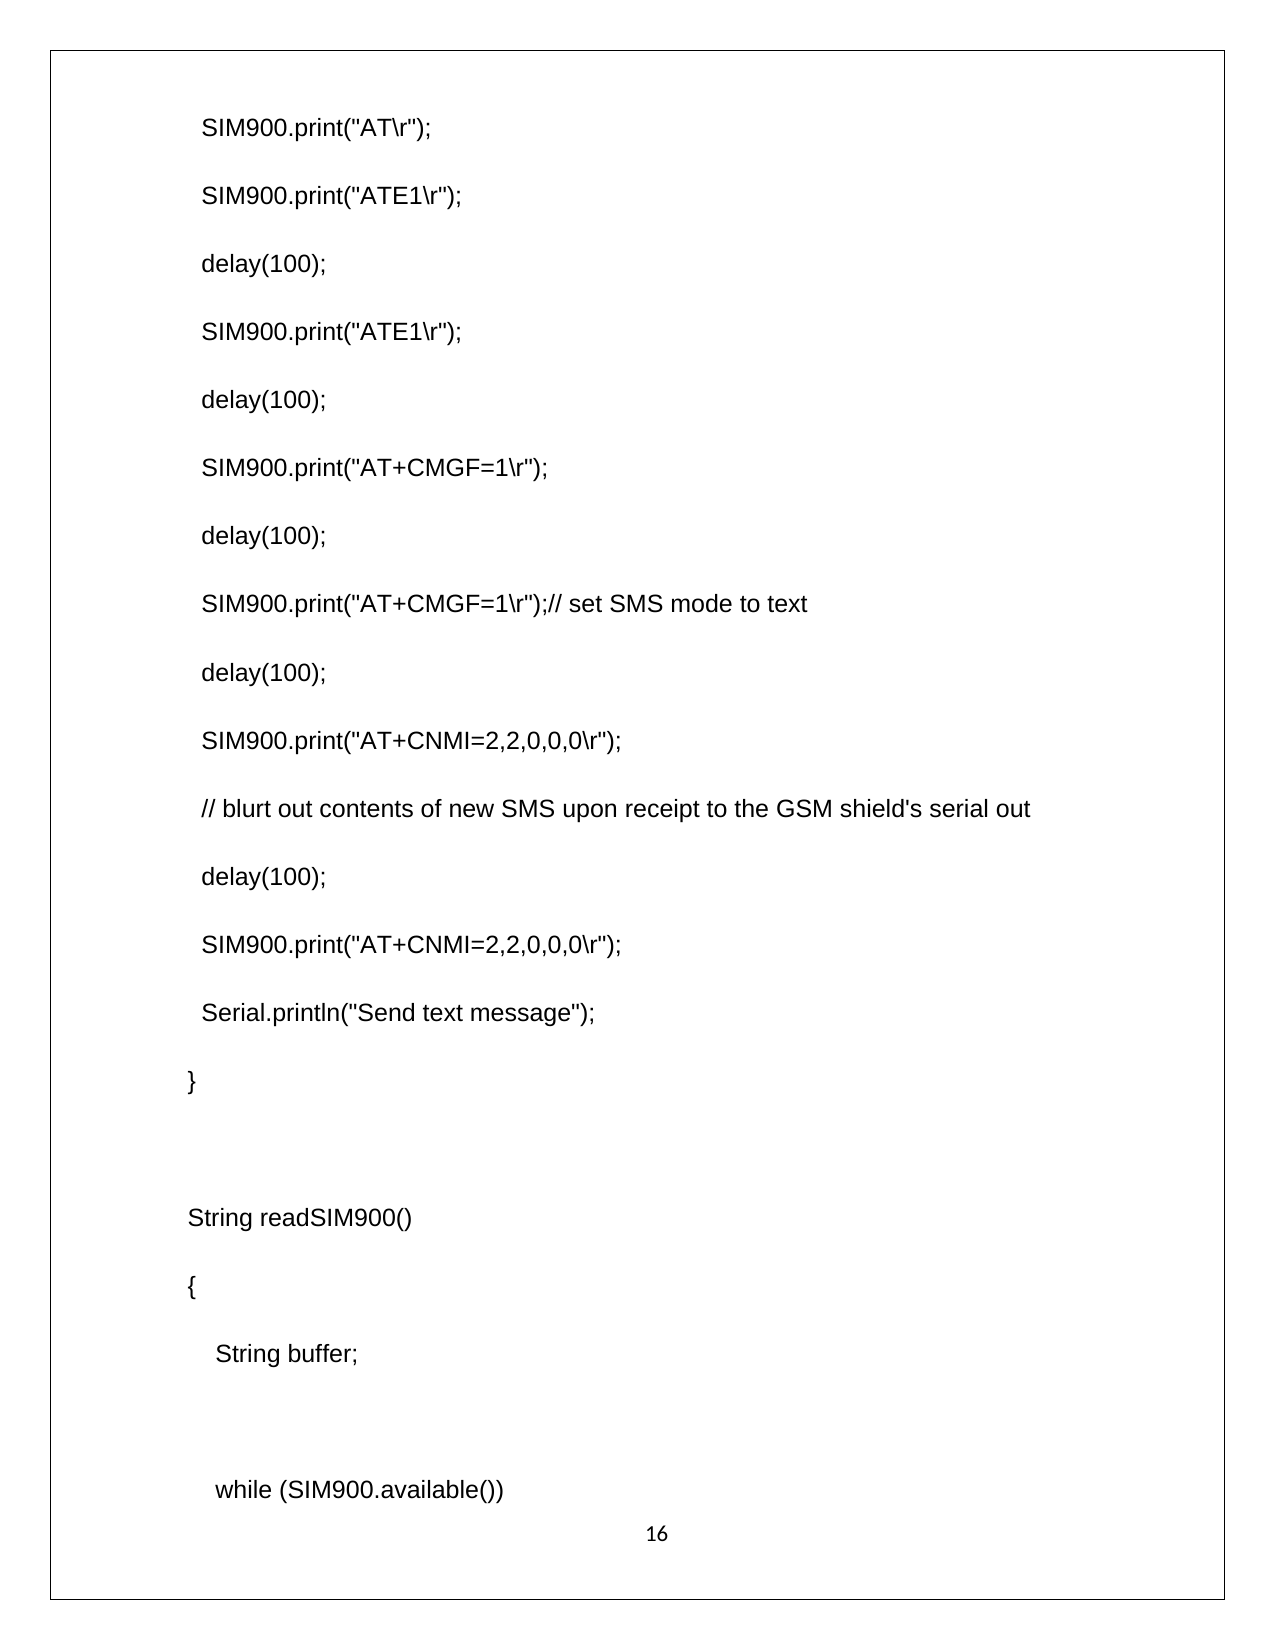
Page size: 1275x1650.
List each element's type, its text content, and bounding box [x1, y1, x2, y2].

subtitle while (SIM900.available()) [187, 1475, 1125, 1504]
subtitle delay(100); [187, 385, 1125, 414]
subtitle delay(100); [187, 521, 1125, 550]
subtitle SIM900.print("ATE1\r"); [187, 317, 1125, 346]
subtitle SIM900.print("AT+CMGF=1\r");// set SMS mode to text [187, 589, 1125, 618]
subtitle } [187, 1066, 1125, 1095]
subtitle delay(100); [187, 862, 1125, 891]
subtitle { [187, 1271, 1125, 1299]
subtitle SIM900.print("ATE1\r"); [187, 181, 1125, 209]
subtitle SIM900.print("AT\r"); [187, 112, 1125, 141]
subtitle String buffer; [187, 1339, 1125, 1367]
subtitle delay(100); [187, 249, 1125, 277]
subtitle SIM900.print("AT+CNMI=2,2,0,0,0\r"); [187, 930, 1125, 959]
subtitle SIM900.print("AT+CNMI=2,2,0,0,0\r"); [187, 726, 1125, 754]
subtitle String readSIM900() [187, 1202, 1125, 1231]
subtitle // blurt out contents of new SMS upon receipt to the GSM shield's serial out [187, 794, 1125, 822]
subtitle delay(100); [187, 657, 1125, 686]
subtitle SIM900.print("AT+CMGF=1\r"); [187, 453, 1125, 482]
subtitle Serial.println("Send text message"); [187, 998, 1125, 1027]
